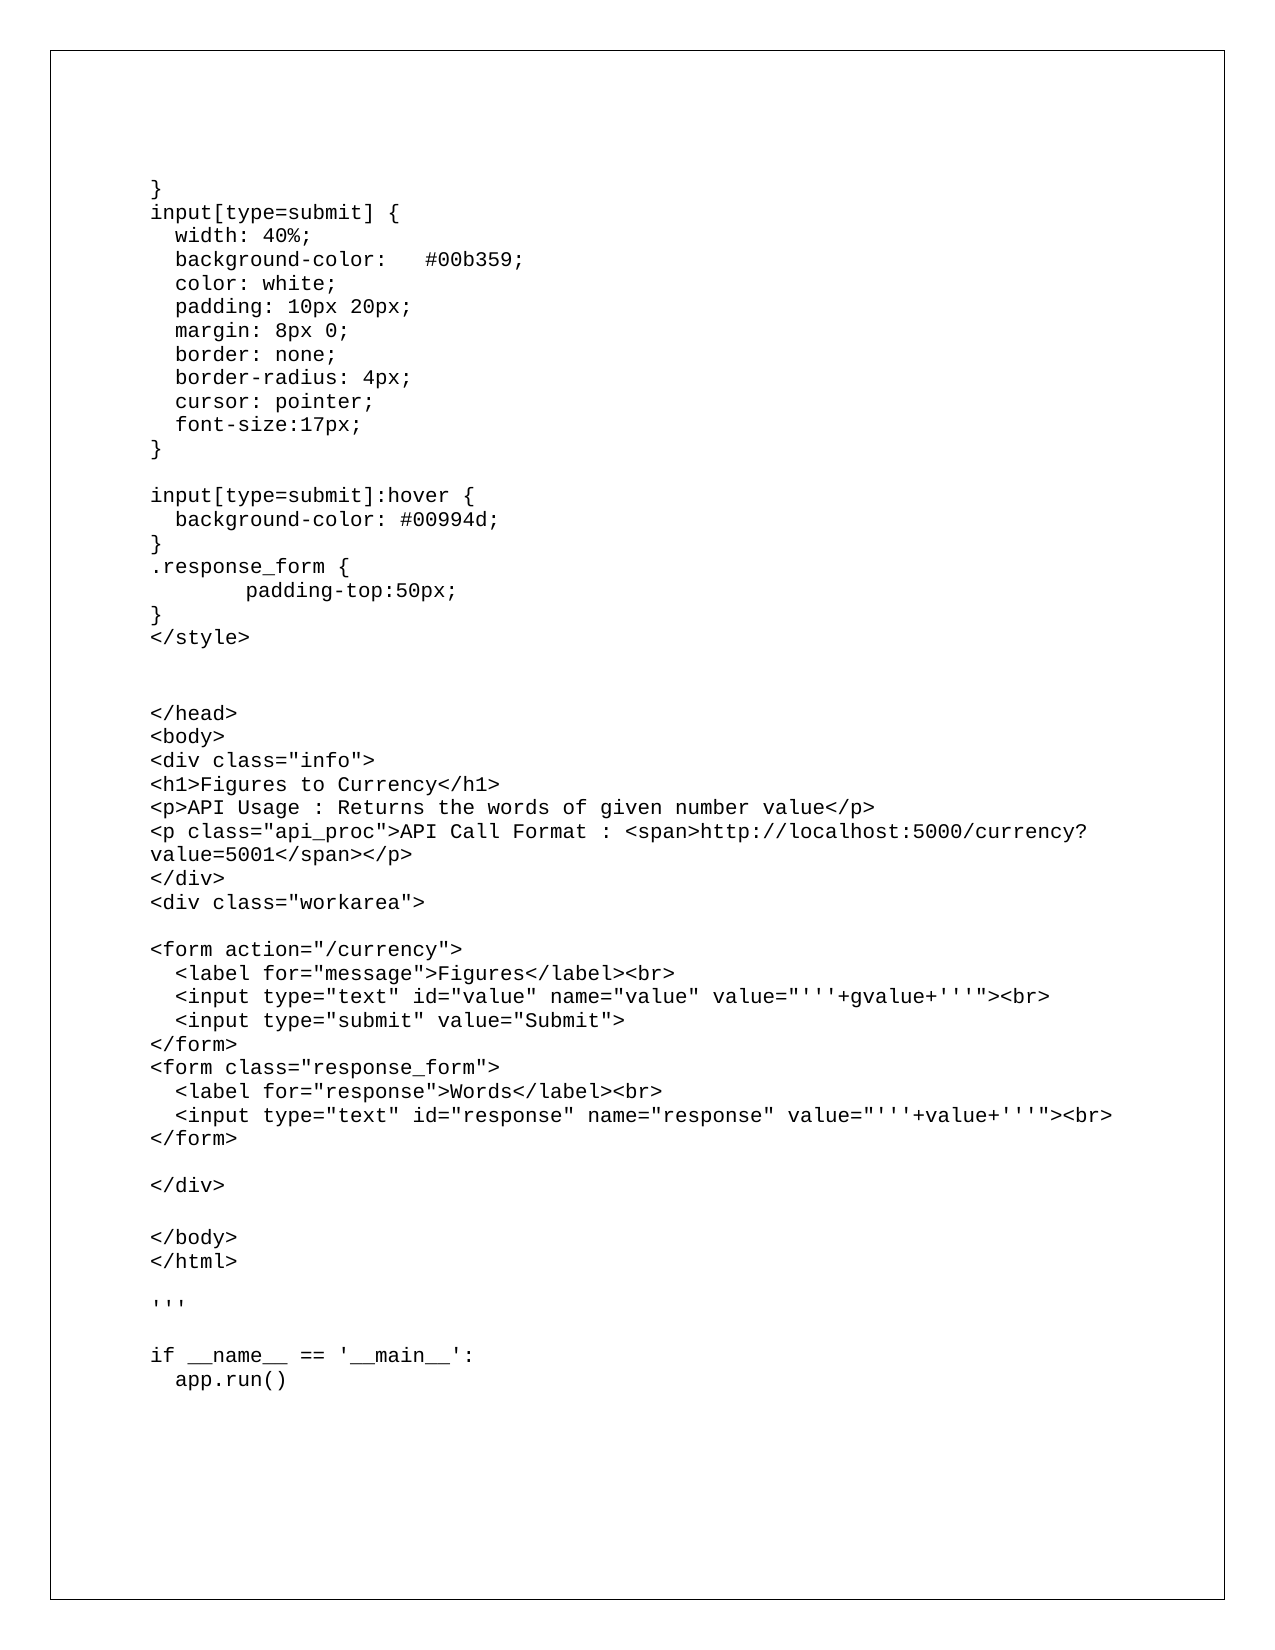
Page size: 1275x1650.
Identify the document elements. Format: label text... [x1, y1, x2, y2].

text background-color: #00b359; [150, 249, 1125, 273]
text <label for="response">Words</label><br> [150, 1081, 1125, 1104]
text width: 40%; [150, 225, 1125, 249]
text </form> [150, 1128, 1125, 1152]
text background-color: #00994d; [150, 509, 1125, 533]
text </div> [150, 1176, 1125, 1199]
text } [150, 178, 1125, 202]
text <form action="/currency"> [150, 939, 1125, 963]
text } [150, 533, 1125, 556]
text if __name__ == '__main__': [150, 1345, 1125, 1369]
text } [150, 604, 1125, 627]
text border-radius: 4px; [150, 367, 1125, 391]
text padding: 10px 20px; [150, 296, 1125, 320]
text } [150, 438, 1125, 462]
text </form> [150, 1034, 1125, 1057]
text <input type="submit" value="Submit"> [150, 1010, 1125, 1034]
text <div class="info"> [150, 750, 1125, 773]
text font-size:17px; [150, 414, 1125, 438]
text <h1>Figures to Currency</h1> [150, 773, 1125, 797]
text cursor: pointer; [150, 391, 1125, 414]
text .response_form { [150, 556, 1125, 580]
text input[type=submit]:hover { [150, 485, 1125, 509]
text ''' [150, 1298, 1125, 1322]
text </head> [150, 703, 1125, 726]
text </style> [150, 627, 1125, 651]
text color: white; [150, 273, 1125, 296]
text <body> [150, 726, 1125, 750]
text <label for="message">Figures</label><br> [150, 963, 1125, 986]
text input[type=submit] { [150, 202, 1125, 225]
text </body> [150, 1227, 1125, 1251]
text border: none; [150, 343, 1125, 367]
text <div class="workarea"> [150, 892, 1125, 915]
text <input type="text" id="value" name="value" value="'''+gvalue+'''"><br> [150, 986, 1125, 1010]
text <p>API Usage : Returns the words of given number value</p> [150, 797, 1125, 821]
text </html> [150, 1251, 1125, 1274]
text <p class="api_proc">API Call Format : <span>http://localhost:5000/currency?value=5001</span></p> [150, 821, 1125, 868]
text app.run() [150, 1369, 1125, 1393]
text <form class="response_form"> [150, 1057, 1125, 1081]
text margin: 8px 0; [150, 320, 1125, 343]
text <input type="text" id="response" name="response" value="'''+value+'''"><br> [150, 1104, 1125, 1128]
text </div> [150, 868, 1125, 892]
text padding-top:50px; [150, 580, 1125, 604]
